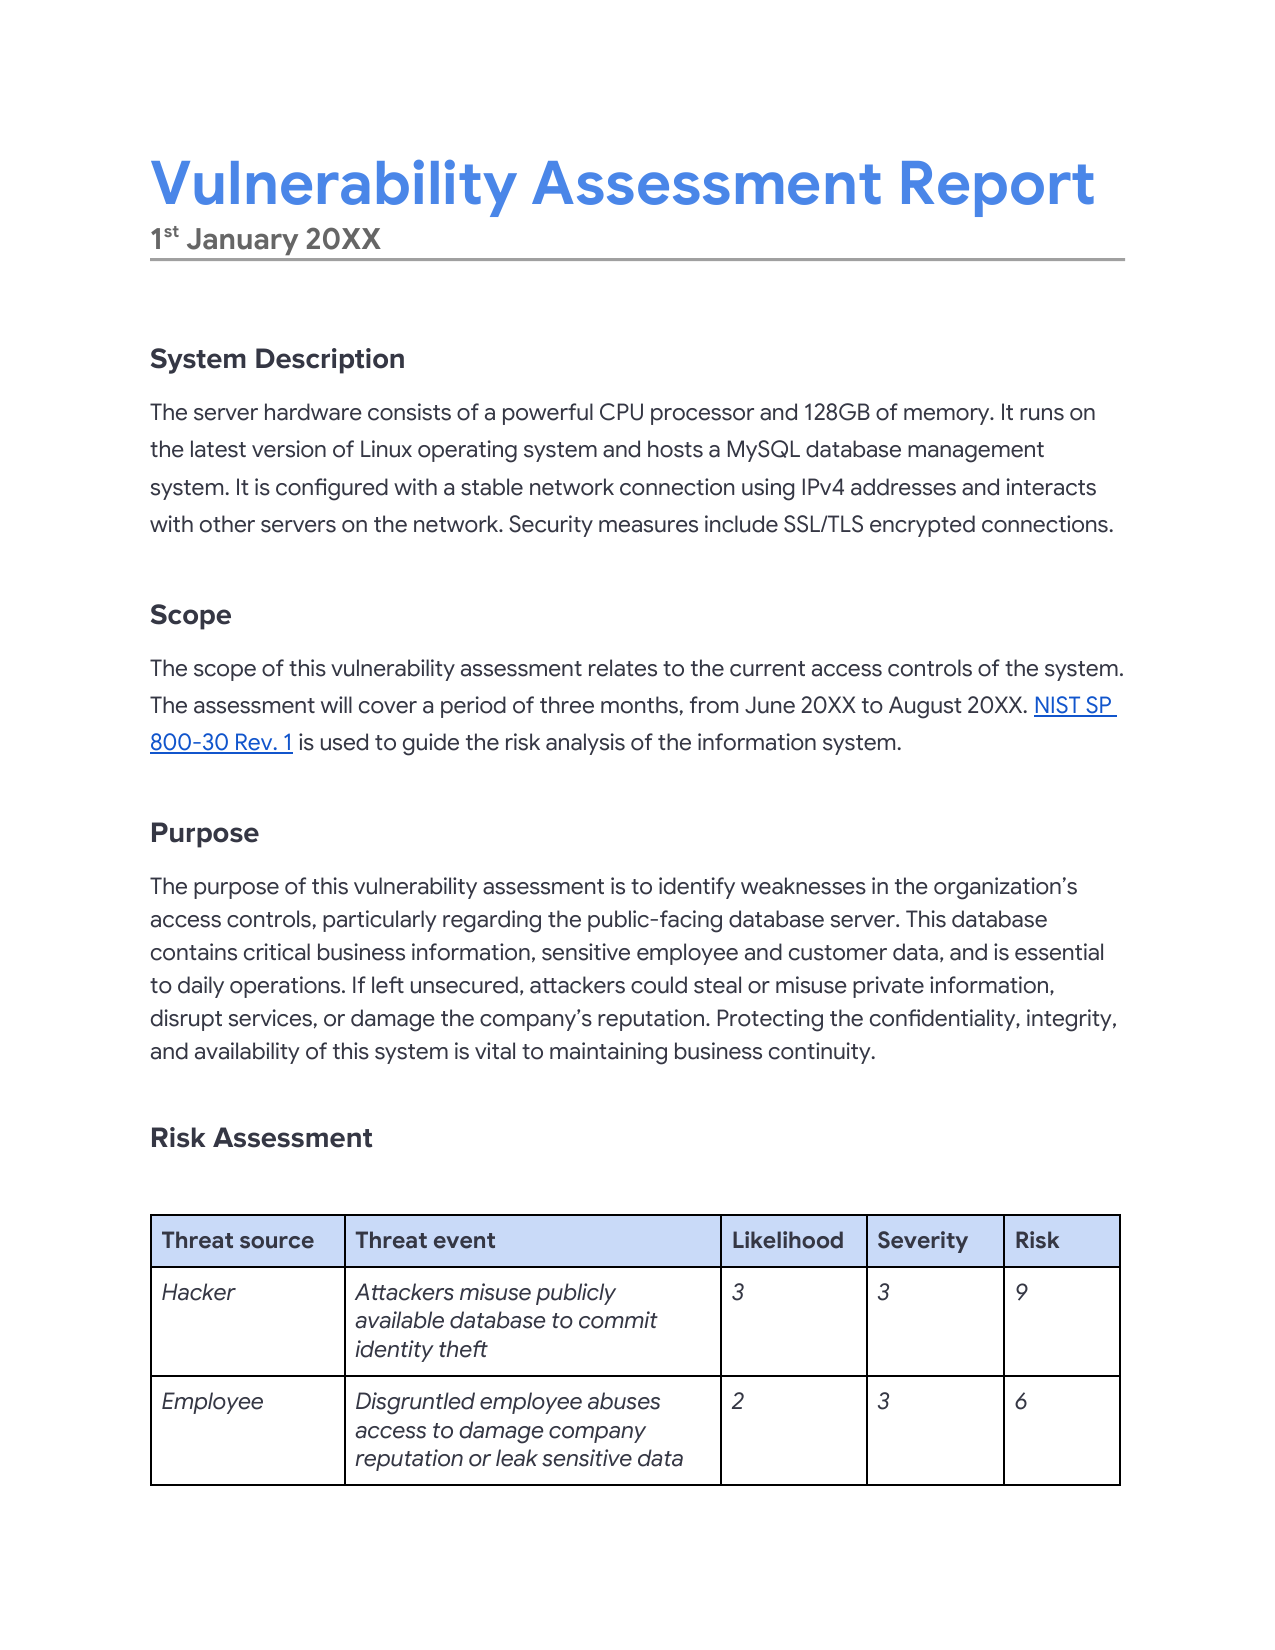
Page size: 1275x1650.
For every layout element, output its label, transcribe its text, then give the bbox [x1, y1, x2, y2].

subtitle Scope [150, 597, 1125, 633]
table_header Likelihood [722, 1216, 866, 1266]
subtitle Risk Assessment [150, 1120, 1125, 1156]
subtitle 1st January 20XX [150, 221, 1125, 258]
table_cell Attackers misuse publicly available database to commit identity theft [346, 1268, 720, 1375]
table_header Threat source [152, 1216, 344, 1266]
table_cell Disgruntled employee abuses access to damage company reputation or leak sensitive data [346, 1377, 720, 1484]
table_cell 2 [722, 1377, 866, 1484]
table_cell Employee [152, 1377, 344, 1484]
text The purpose of this vulnerability assessment is to identify weaknesses in the organization’s access controls, particularly regarding the public-facing database server. This database contains critical business information, sensitive employee and customer data, and is essential to daily operations. If left unsecured, attackers could steal or misuse private information, disrupt services, or damage the company’s reputation. Protecting the confidentiality, integrity, and availability of this system is vital to maintaining business continuity. [150, 872, 1125, 1066]
table_header Risk [1005, 1216, 1119, 1266]
text The server hardware consists of a powerful CPU processor and 128GB of memory. It runs on the latest version of Linux operating system and hosts a MySQL database management system. It is configured with a stable network connection using IPv4 addresses and interacts with other servers on the network. Security measures include SSL/TLS encrypted connections. [150, 398, 1125, 539]
subtitle Purpose [150, 816, 1125, 851]
table_cell Hacker [152, 1268, 344, 1375]
text The scope of this vulnerability assessment relates to the current access controls of the system. The assessment will cover a period of three months, from June 20XX to August 20XX. NIST SP 800-30 Rev. 1 is used to guide the risk analysis of the information system. [150, 654, 1125, 757]
table_cell 9 [1005, 1268, 1119, 1375]
table_cell 6 [1005, 1377, 1119, 1484]
table_cell 3 [868, 1268, 1003, 1375]
table_cell 3 [868, 1377, 1003, 1484]
subtitle System Description [150, 342, 1125, 377]
table_header Severity [868, 1216, 1003, 1266]
table_cell 3 [722, 1268, 866, 1375]
title Vulnerability Assessment Report [150, 146, 1125, 221]
table_header Threat event [346, 1216, 720, 1266]
